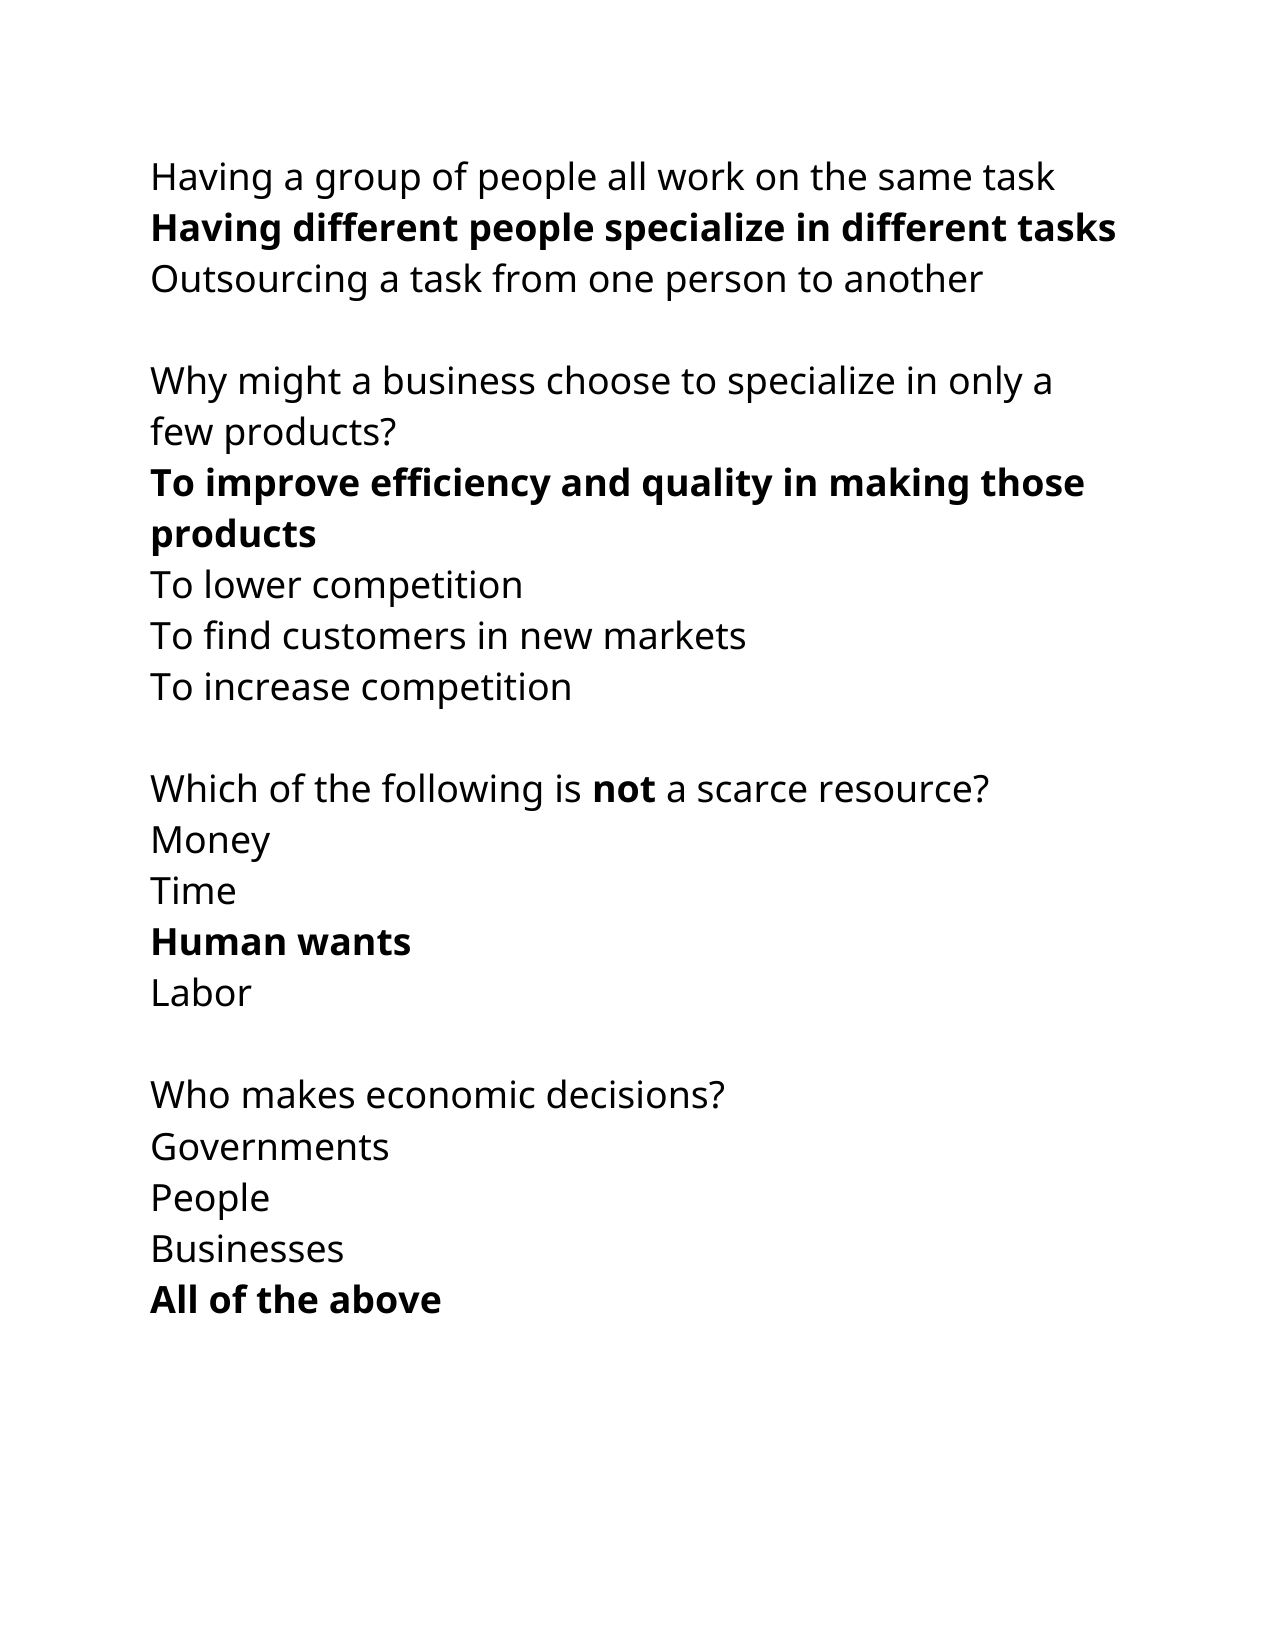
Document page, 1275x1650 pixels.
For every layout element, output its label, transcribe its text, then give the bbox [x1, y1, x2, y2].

text Why might a business choose to specialize in only a few products? [150, 354, 1125, 456]
text Which of the following is not a scarce resource? [150, 762, 1125, 813]
text Who makes economic decisions? [150, 1069, 1125, 1120]
text To increase competition [150, 660, 1125, 711]
text Time [150, 864, 1125, 916]
text Having different people specialize in different tasks [150, 201, 1125, 252]
text Governments [150, 1120, 1125, 1171]
text All of the above [150, 1273, 1125, 1324]
text Human wants [150, 916, 1125, 967]
text Money [150, 813, 1125, 864]
text Outsourcing a task from one person to another [150, 252, 1125, 303]
text Having a group of people all work on the same task [150, 150, 1125, 201]
text Labor [150, 967, 1125, 1018]
text Businesses [150, 1222, 1125, 1273]
text To find customers in new markets [150, 609, 1125, 660]
text To improve efficiency and quality in making those products [150, 456, 1125, 558]
text People [150, 1171, 1125, 1222]
text To lower competition [150, 558, 1125, 609]
